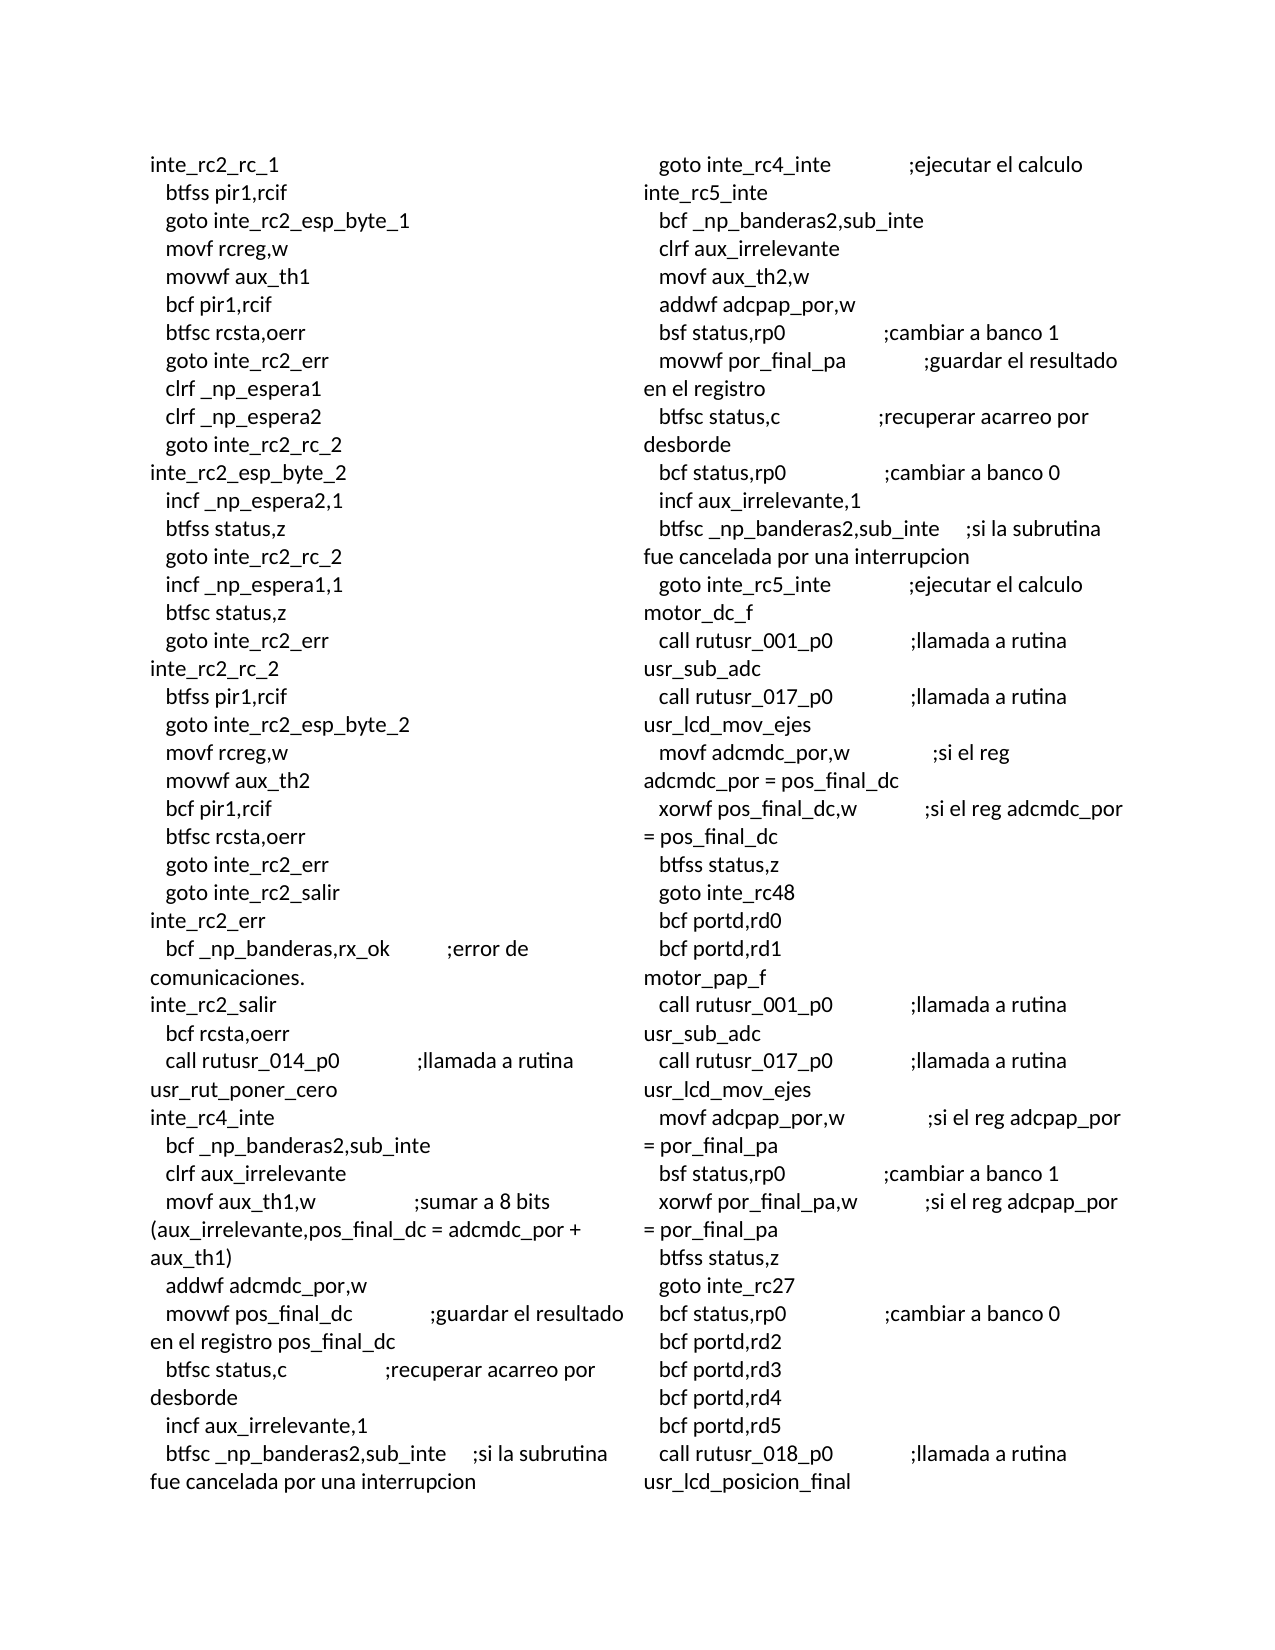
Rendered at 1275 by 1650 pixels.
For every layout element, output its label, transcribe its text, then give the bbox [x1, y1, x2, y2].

text inte_rc2_err [150, 907, 632, 934]
text addwf adcpap_por,w [643, 290, 1125, 318]
text movwf pos_final_dc ;guardar el resultado en el registro pos_final_dc [150, 1299, 632, 1355]
text bsf status,rp0 ;cambiar a banco 1 [643, 318, 1125, 346]
text call rutusr_018_p0 ;llamada a rutina usr_lcd_posicion_final [643, 1439, 1125, 1495]
text bcf _np_banderas2,sub_inte [643, 206, 1125, 234]
text movf aux_th1,w ;sumar a 8 bits (aux_irrelevante,pos_final_dc = adcmdc_por + aux_th1) [150, 1187, 632, 1271]
text movf adcpap_por,w ;si el reg adcpap_por = por_final_pa [643, 1103, 1125, 1159]
text call rutusr_001_p0 ;llamada a rutina usr_sub_adc [643, 991, 1125, 1047]
text goto inte_rc27 [643, 1271, 1125, 1299]
text inte_rc2_salir [150, 991, 632, 1019]
text bcf portd,rd5 [643, 1411, 1125, 1439]
text bcf portd,rd1 [643, 934, 1125, 963]
text goto inte_rc2_err [150, 626, 632, 654]
text movf adcmdc_por,w ;si el reg adcmdc_por = pos_final_dc [643, 738, 1125, 794]
text bcf _np_banderas2,sub_inte [150, 1131, 632, 1159]
text movwf aux_th2 [150, 766, 632, 794]
text incf _np_espera2,1 [150, 486, 632, 514]
text motor_dc_f [643, 598, 1125, 626]
text incf aux_irrelevante,1 [643, 486, 1125, 514]
text bcf portd,rd3 [643, 1355, 1125, 1383]
text movf rcreg,w [150, 738, 632, 766]
text btfss status,z [150, 514, 632, 542]
text goto inte_rc2_err [150, 851, 632, 878]
text inte_rc5_inte [643, 178, 1125, 206]
text clrf _np_espera2 [150, 402, 632, 430]
text btfsc status,c ;recuperar acarreo por desborde [643, 402, 1125, 458]
text movwf por_final_pa ;guardar el resultado en el registro [643, 346, 1125, 402]
text movwf aux_th1 [150, 262, 632, 290]
text bcf status,rp0 ;cambiar a banco 0 [643, 1299, 1125, 1327]
text call rutusr_014_p0 ;llamada a rutina usr_rut_poner_cero [150, 1047, 632, 1103]
text goto inte_rc5_inte ;ejecutar el calculo [643, 570, 1125, 598]
text btfsc rcsta,oerr [150, 318, 632, 346]
text bcf pir1,rcif [150, 290, 632, 318]
text goto inte_rc2_rc_2 [150, 430, 632, 458]
text btfsc _np_banderas2,sub_inte ;si la subrutina fue cancelada por una interrupcion [643, 514, 1125, 570]
text inte_rc2_rc_1 [150, 150, 632, 178]
text movf rcreg,w [150, 234, 632, 262]
text btfss pir1,rcif [150, 178, 632, 206]
text xorwf por_final_pa,w ;si el reg adcpap_por = por_final_pa [643, 1187, 1125, 1243]
text bsf status,rp0 ;cambiar a banco 1 [643, 1159, 1125, 1187]
text clrf _np_espera1 [150, 374, 632, 402]
text call rutusr_017_p0 ;llamada a rutina usr_lcd_mov_ejes [643, 1047, 1125, 1103]
text call rutusr_001_p0 ;llamada a rutina usr_sub_adc [643, 626, 1125, 682]
text goto inte_rc2_salir [150, 878, 632, 907]
text btfss status,z [643, 1243, 1125, 1271]
text motor_pap_f [643, 963, 1125, 991]
text bcf portd,rd4 [643, 1383, 1125, 1411]
text bcf _np_banderas,rx_ok ;error de comunicaciones. [150, 934, 632, 991]
text bcf portd,rd2 [643, 1327, 1125, 1355]
text goto inte_rc4_inte ;ejecutar el calculo [643, 150, 1125, 178]
text btfsc _np_banderas2,sub_inte ;si la subrutina fue cancelada por una interrupcion [150, 1439, 632, 1495]
text call rutusr_017_p0 ;llamada a rutina usr_lcd_mov_ejes [643, 682, 1125, 738]
text incf aux_irrelevante,1 [150, 1411, 632, 1439]
text goto inte_rc2_err [150, 346, 632, 374]
text goto inte_rc2_esp_byte_2 [150, 710, 632, 738]
text clrf aux_irrelevante [643, 234, 1125, 262]
text btfsc status,z [150, 598, 632, 626]
text xorwf pos_final_dc,w ;si el reg adcmdc_por = pos_final_dc [643, 794, 1125, 851]
text btfss status,z [643, 851, 1125, 878]
text inte_rc4_inte [150, 1103, 632, 1131]
text inte_rc2_rc_2 [150, 654, 632, 682]
text btfsc rcsta,oerr [150, 822, 632, 851]
text goto inte_rc2_esp_byte_1 [150, 206, 632, 234]
text goto inte_rc48 [643, 878, 1125, 907]
text bcf pir1,rcif [150, 794, 632, 822]
text btfsc status,c ;recuperar acarreo por desborde [150, 1355, 632, 1411]
text inte_rc2_esp_byte_2 [150, 458, 632, 486]
text clrf aux_irrelevante [150, 1159, 632, 1187]
text addwf adcmdc_por,w [150, 1271, 632, 1299]
text bcf status,rp0 ;cambiar a banco 0 [643, 458, 1125, 486]
text movf aux_th2,w [643, 262, 1125, 290]
text bcf rcsta,oerr [150, 1019, 632, 1047]
text btfss pir1,rcif [150, 682, 632, 710]
text bcf portd,rd0 [643, 907, 1125, 934]
text incf _np_espera1,1 [150, 570, 632, 598]
text goto inte_rc2_rc_2 [150, 542, 632, 570]
